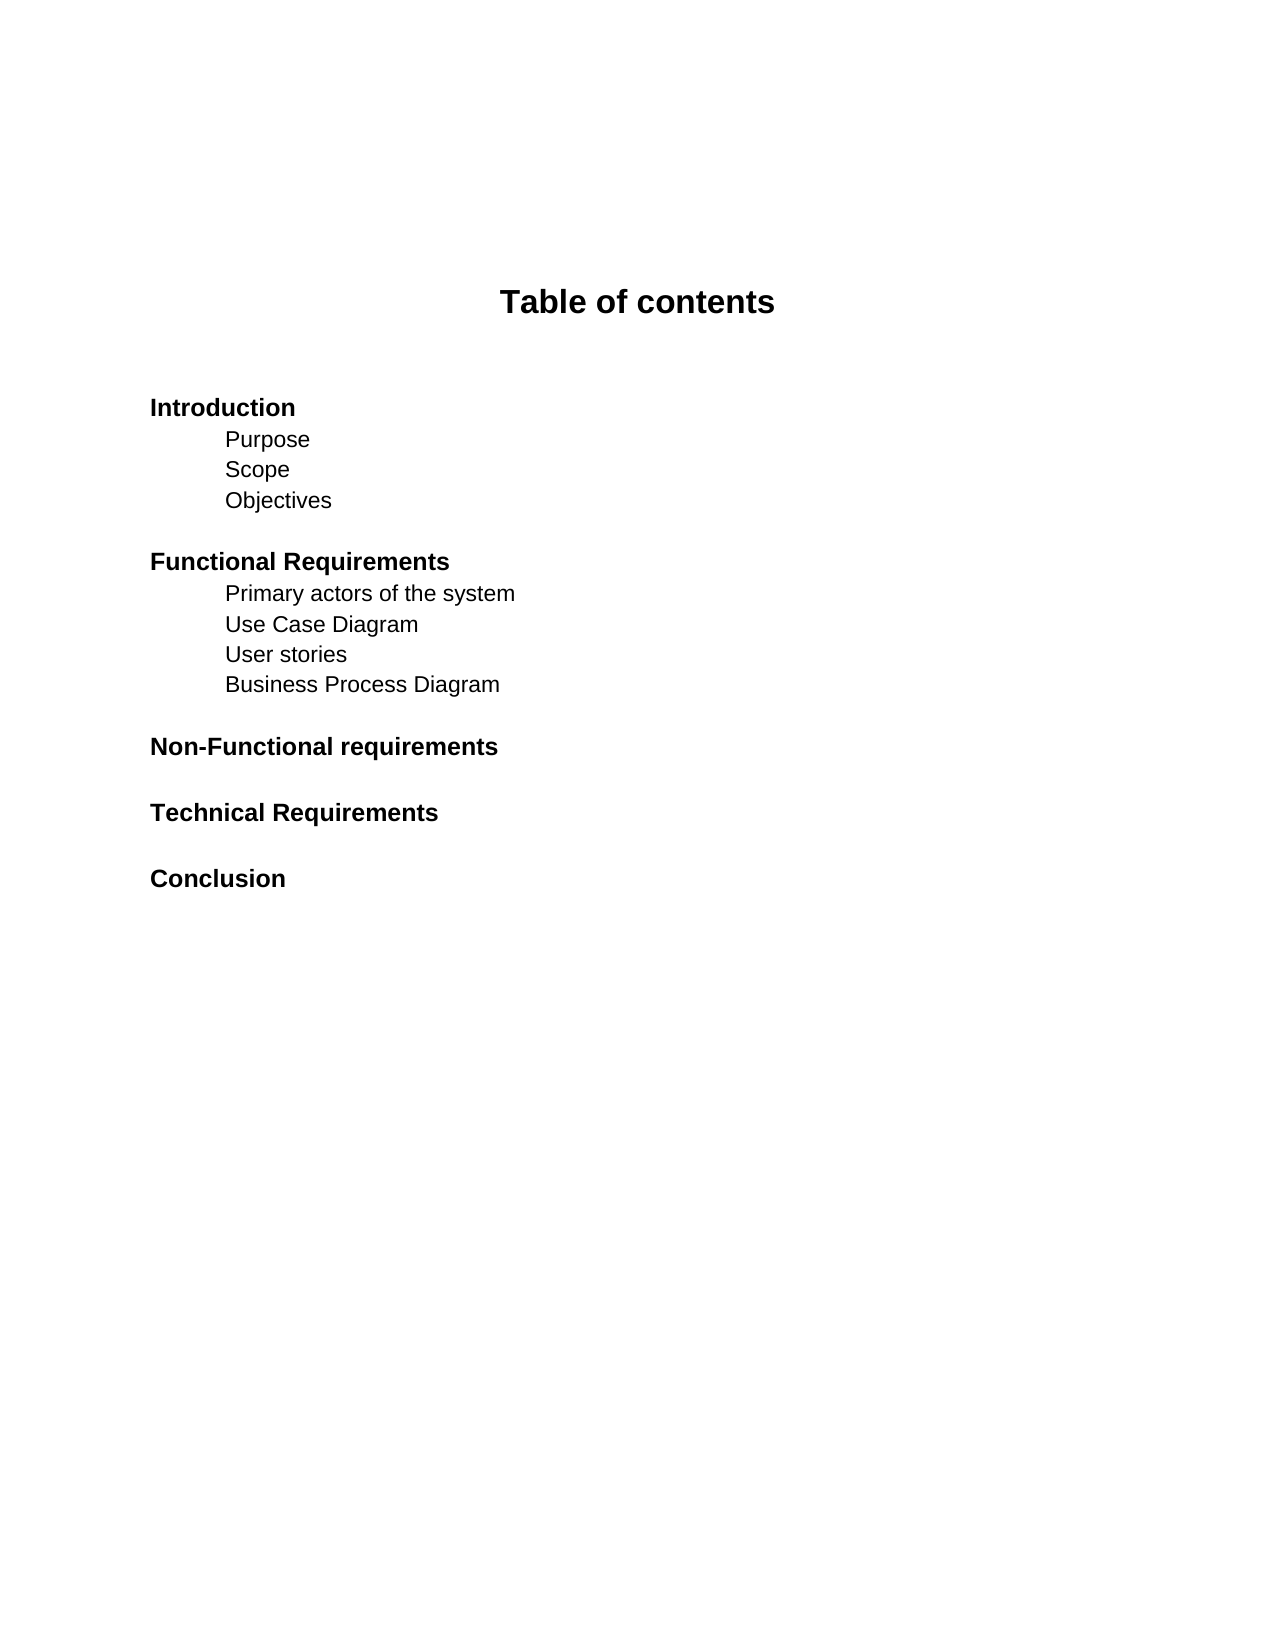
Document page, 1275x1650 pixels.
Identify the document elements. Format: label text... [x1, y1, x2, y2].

text Non-Functional requirements [150, 731, 1125, 760]
text Use Case Diagram [150, 611, 1125, 637]
text Primary actors of the system [150, 580, 1125, 606]
text User stories [150, 641, 1125, 667]
text Technical Requirements [150, 797, 1125, 826]
text Table of contents [150, 282, 1125, 321]
text Purpose [150, 426, 1125, 452]
text Business Process Diagram [150, 671, 1125, 697]
text Conclusion [150, 863, 1125, 892]
text Functional Requirements [150, 547, 1125, 576]
text Scope [150, 456, 1125, 483]
text Objectives [150, 487, 1125, 513]
text Introduction [150, 393, 1125, 421]
